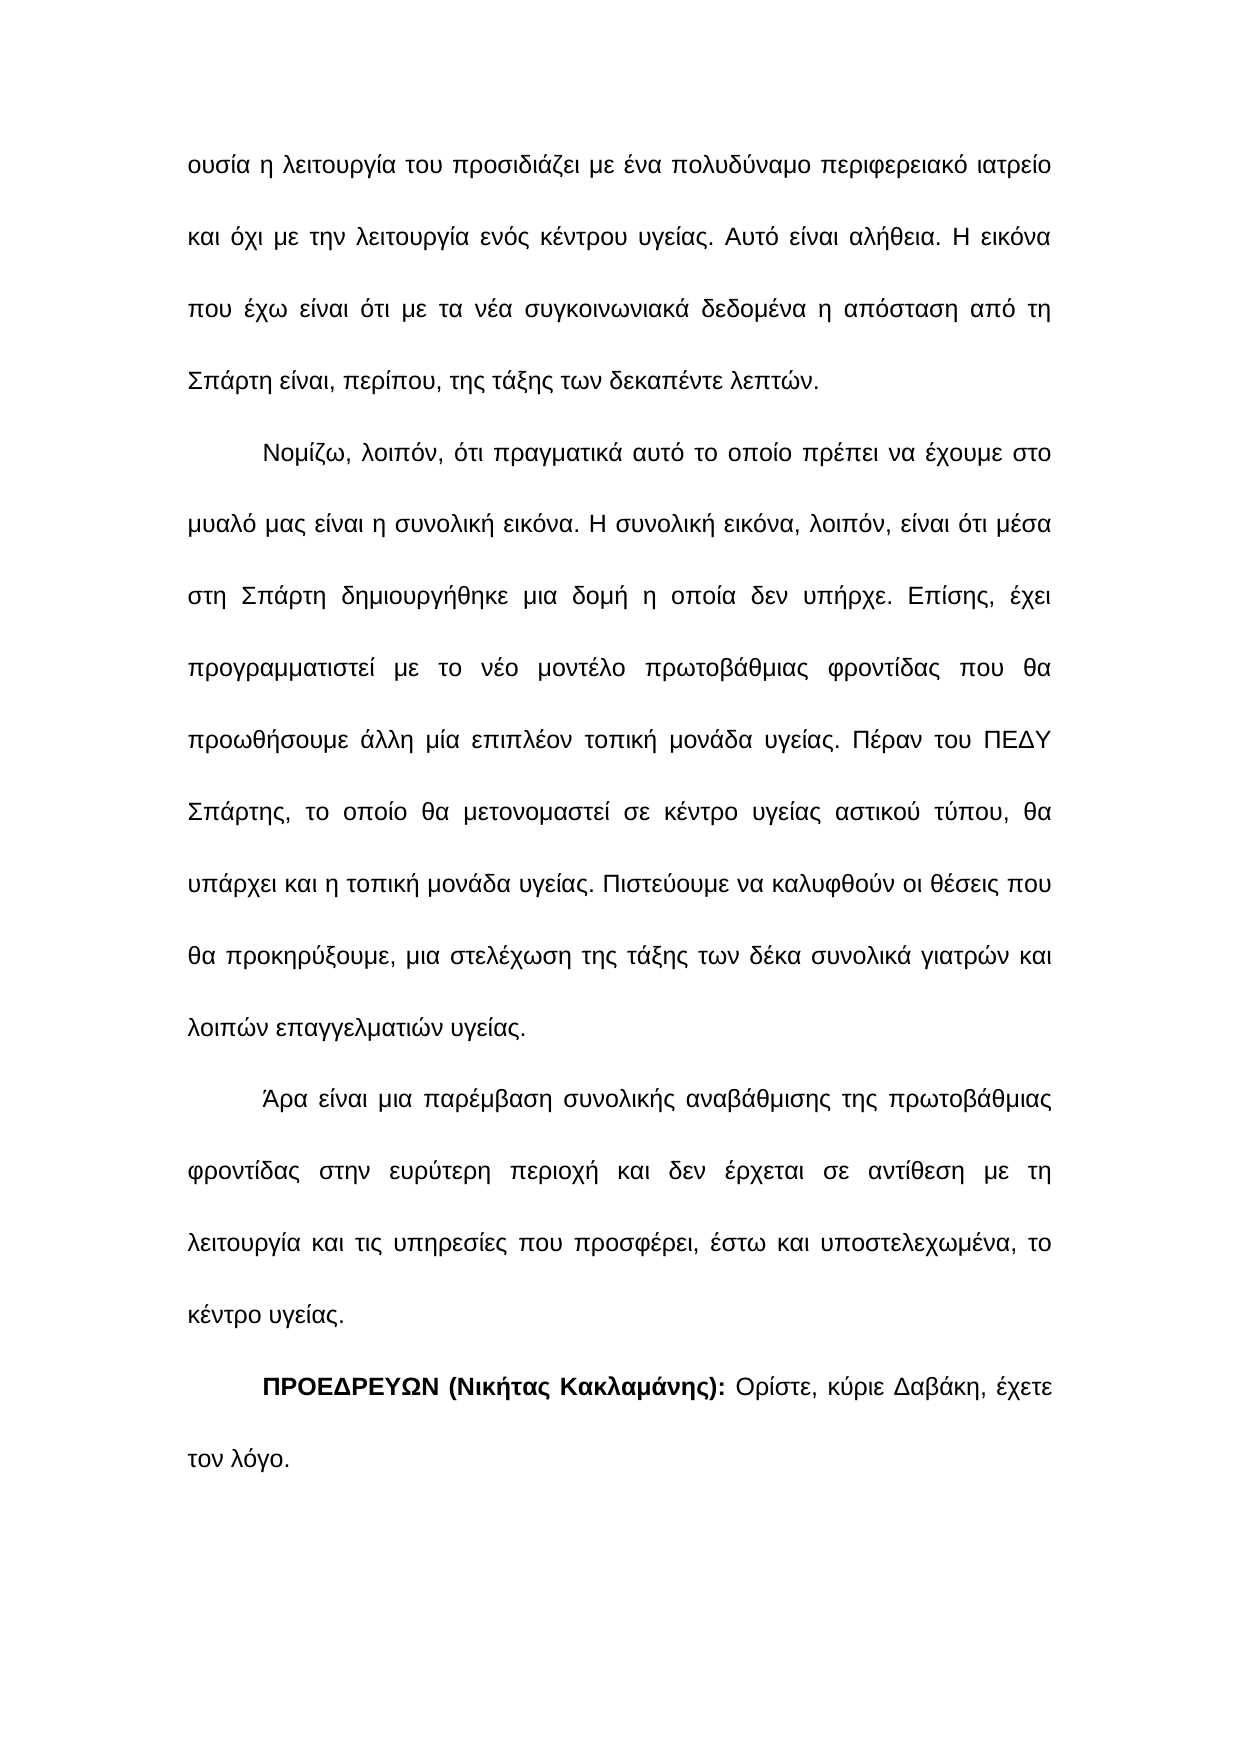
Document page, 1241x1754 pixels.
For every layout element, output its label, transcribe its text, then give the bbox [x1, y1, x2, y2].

text Νομίζω, λοιπόν, ότι πραγματικά αυτό το οποίο πρέπει να έχουμε στο μυαλό μας είναι η συνολική εικόνα. Η συνολική εικόνα, λοιπόν, είναι ότι μέσα στη Σπάρτη δημιουργήθηκε μια δομή η οποία δεν υπήρχε. Επίσης, έχει προγραμματιστεί με το νέο μοντέλο πρωτοβάθμιας φροντίδας που θα προωθήσουμε άλλη μία επιπλέον τοπική μονάδα υγείας. Πέραν του ΠΕΔΥ Σπάρτης, το οποίο θα μετονομαστεί σε κέντρο υγείας αστικού τύπου, θα υπάρχει και η τοπική μονάδα υγείας. Πιστεύουμε να καλυφθούν οι θέσεις που θα προκηρύξουμε, μια στελέχωση της τάξης των δέκα συνολικά γιατρών και λοιπών επαγγελματιών υγείας. [187, 437, 1053, 1041]
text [187, 150, 1053, 394]
text ΠΡΟΕΔΡΕΥΩΝ (Νικήτας Κακλαμάνης): Ορίστε, κύριε Δαβάκη, έχετε τον λόγο. [187, 1372, 1053, 1472]
text Άρα είναι μια παρέμβαση συνολικής αναβάθμισης της πρωτοβάθμιας φροντίδας στην ευρύτερη περιοχή και δεν έρχεται σε αντίθεση με τη λειτουργία και τις υπηρεσίες που προσφέρει, έστω και υποστελεχωμένα, το κέντρο υγείας. [187, 1084, 1053, 1329]
